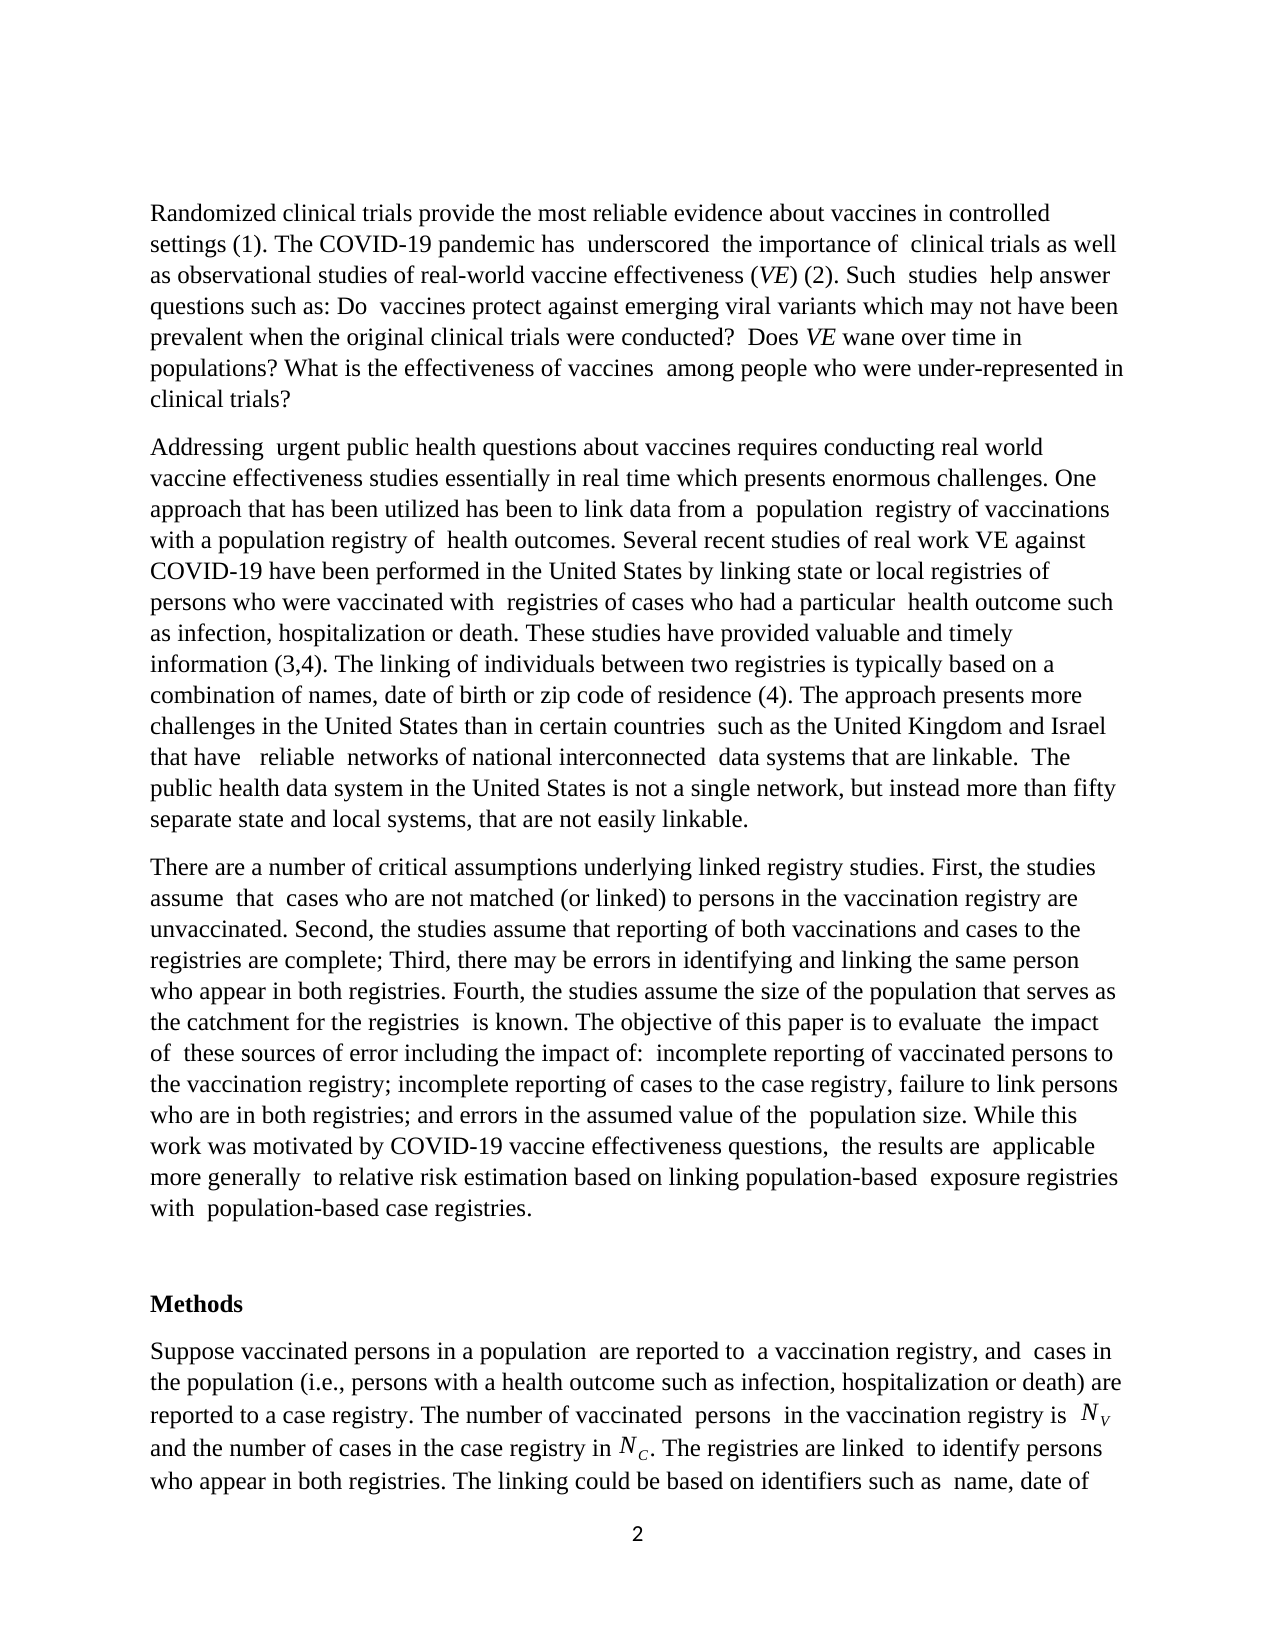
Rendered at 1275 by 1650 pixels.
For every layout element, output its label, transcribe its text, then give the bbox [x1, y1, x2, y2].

text Addressing urgent public health questions about vaccines requires conducting real world vaccine effectiveness studies essentially in real time which presents enormous challenges. One approach that has been utilized has been to link data from a population registry of vaccinations with a population registry of health outcomes. Several recent studies of real work VE against COVID-19 have been performed in the United States by linking state or local registries of persons who were vaccinated with registries of cases who had a particular health outcome such as infection, hospitalization or death. These studies have provided valuable and timely information (3,4). The linking of individuals between two registries is typically based on a combination of names, date of birth or zip code of residence (4). The approach presents more challenges in the United States than in certain countries such as the United Kingdom and Israel that have reliable networks of national interconnected data systems that are linkable. The public health data system in the United States is not a single network, but instead more than fifty separate state and local systems, that are not easily linkable. [150, 432, 1125, 833]
text Randomized clinical trials provide the most reliable evidence about vaccines in controlled settings (1). The COVID-19 pandemic has underscored the importance of clinical trials as well as observational studies of real-world vaccine effectiveness (VE) (2). Such studies help answer questions such as: Do vaccines protect against emerging viral variants which may not have been prevalent when the original clinical trials were conducted? Does VE wane over time in populations? What is the effectiveness of vaccines among people who were under-represented in clinical trials? [150, 198, 1125, 413]
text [150, 1336, 1125, 1494]
text There are a number of critical assumptions underlying linked registry studies. First, the studies assume that cases who are not matched (or linked) to persons in the vaccination registry are unvaccinated. Second, the studies assume that reporting of both vaccinations and cases to the registries are complete; Third, there may be errors in identifying and linking the same person who appear in both registries. Fourth, the studies assume the size of the population that serves as the catchment for the registries is known. The objective of this paper is to evaluate the impact of these sources of error including the impact of: incomplete reporting of vaccinated persons to the vaccination registry; incomplete reporting of cases to the case registry, failure to link persons who are in both registries; and errors in the assumed value of the population size. While this work was motivated by COVID-19 vaccine effectiveness questions, the results are applicable more generally to relative risk estimation based on linking population-based exposure registries with population-based case registries. [150, 852, 1125, 1222]
text Methods [150, 1289, 1125, 1317]
